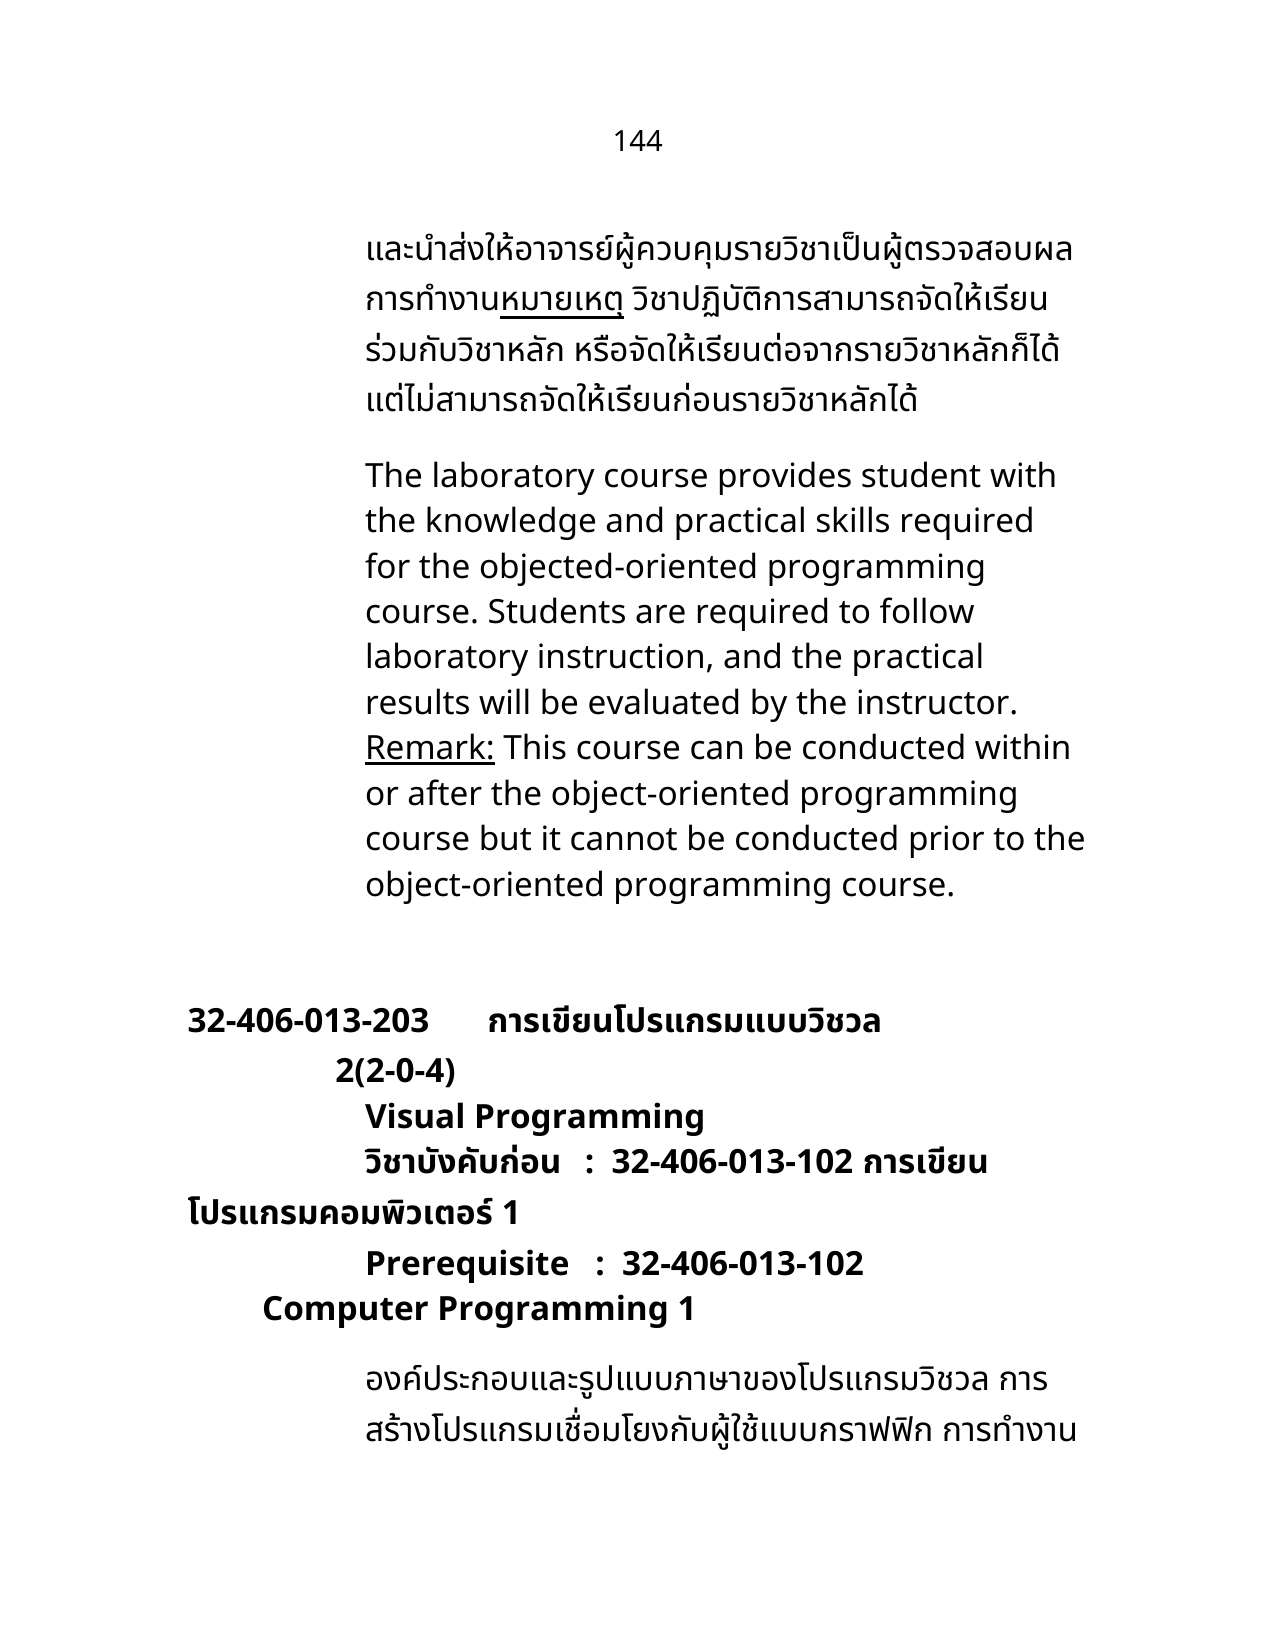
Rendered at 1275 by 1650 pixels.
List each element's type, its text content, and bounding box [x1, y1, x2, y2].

text Prerequisite : 32-406-013-102 Computer Programming 1 [187, 1239, 1087, 1330]
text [365, 225, 1087, 427]
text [365, 1355, 1087, 1456]
text The laboratory course provides student with the knowledge and practical skills required for the objected-oriented programming course. Students are required to follow laboratory instruction, and the practical results will be evaluated by the instructor. Remark: This course can be conducted within or after the object-oriented programming course but it cannot be conducted prior to the object-oriented programming course. [365, 452, 1087, 906]
text Visual Programming [187, 1093, 1087, 1138]
text วิชาบังคับก่อน : 32-406-013-102 การเขียนโปรแกรมคอมพิวเตอร์ 1 [187, 1138, 1087, 1239]
text 32-406-013-203 การเขียนโปรแกรมแบบวิชวล 2(2-0-4) [187, 997, 1087, 1093]
